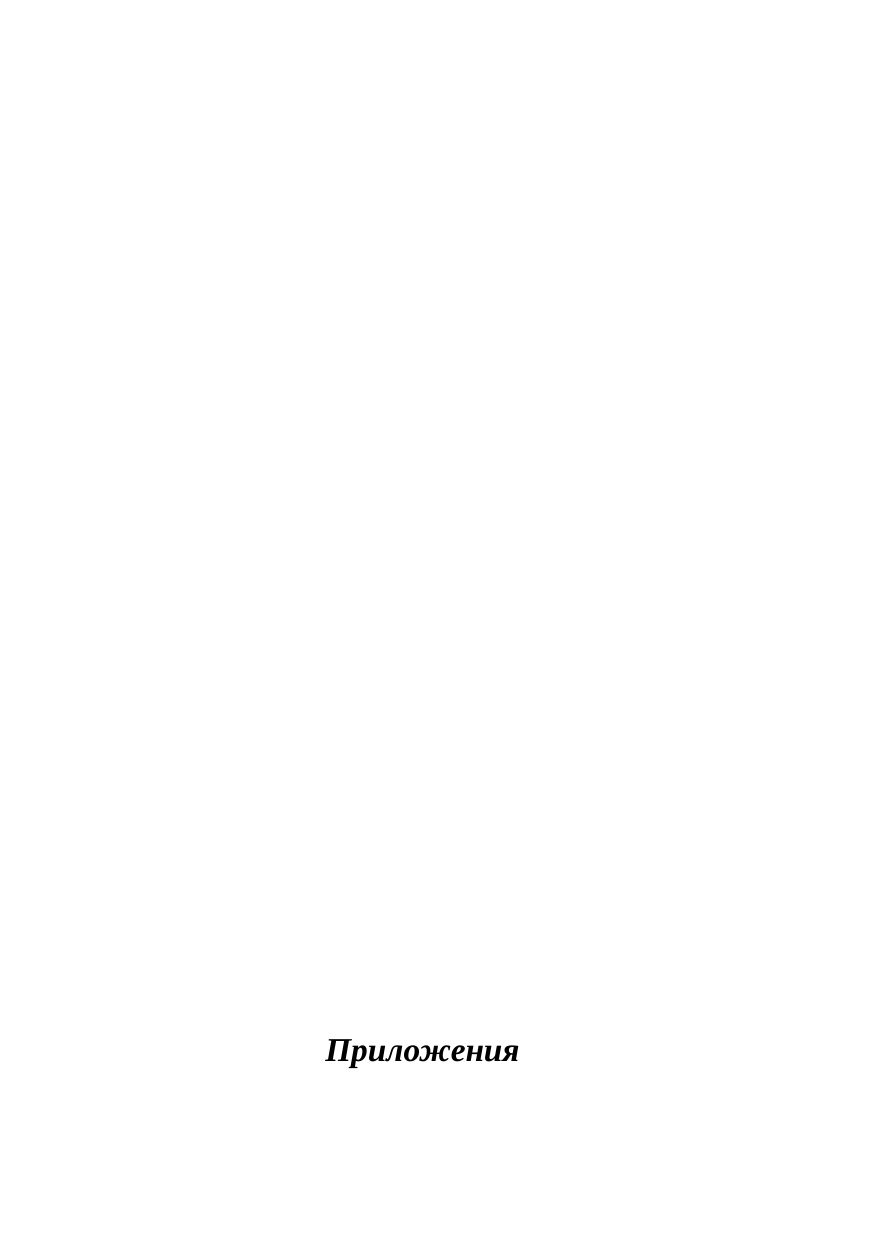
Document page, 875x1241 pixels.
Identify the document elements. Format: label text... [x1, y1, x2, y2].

subtitle Приложения [89, 1030, 756, 1068]
